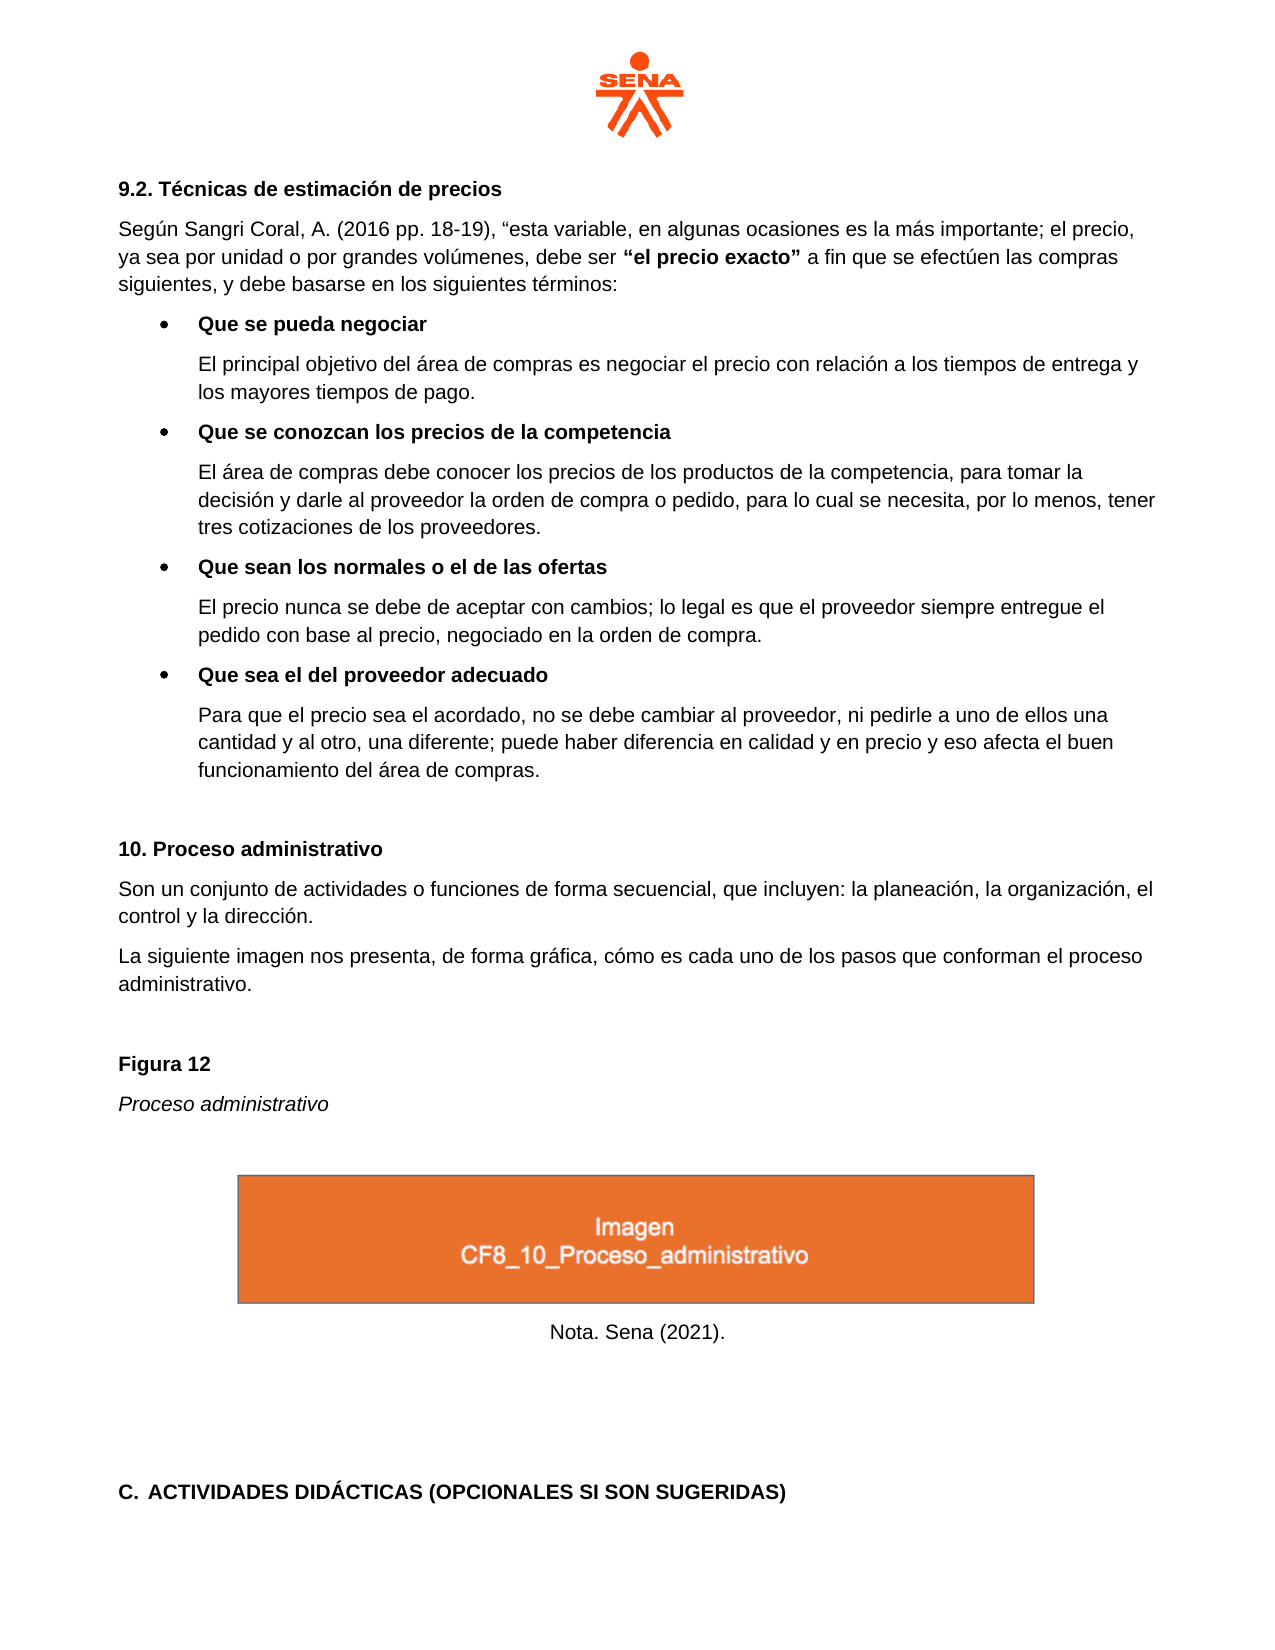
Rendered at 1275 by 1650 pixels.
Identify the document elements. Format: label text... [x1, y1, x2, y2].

text Proceso administrativo [118, 1091, 1157, 1115]
text 9.2. Técnicas de estimación de precios [118, 177, 1157, 201]
list El principal objetivo del área de compras es negociar el precio con relación a los tiempos de entrega y los mayores tiempos de pago. [198, 352, 1157, 404]
list ACTIVIDADES DIDÁCTICAS (OPCIONALES SI SON SUGERIDAS) [118, 1480, 1157, 1504]
list El precio nunca se debe de aceptar con cambios; lo legal es que el proveedor siempre entregue el pedido con base al precio, negociado en la orden de compra. [198, 595, 1157, 646]
text Según Sangri Coral, A. (2016 pp. 18-19), “esta variable, en algunas ocasiones es la más importante; el precio, ya sea por unidad o por grandes volúmenes, debe ser “el precio exacto” a fin que se efectúen las compras siguientes, y debe basarse en los siguientes términos: [118, 217, 1157, 296]
list Para que el precio sea el acordado, no se debe cambiar al proveedor, ni pedirle a uno de ellos una cantidad y al otro, una diferente; puede haber diferencia en calidad y en precio y eso afecta el buen funcionamiento del área de compras. [198, 703, 1157, 782]
text Figura 12 [118, 1051, 1157, 1075]
list Que sean los normales o el de las ofertas [160, 555, 1157, 579]
text Son un conjunto de actividades o funciones de forma secuencial, que incluyen: la planeación, la organización, el control y la dirección. [118, 876, 1157, 928]
list Que sea el del proveedor adecuado [160, 662, 1157, 687]
text Nota. Sena (2021). [118, 1320, 1157, 1344]
picture [585, 48, 690, 142]
list El área de compras debe conocer los precios de los productos de la competencia, para tomar la decisión y darle al proveedor la orden de compra o pedido, para lo cual se necesita, por lo menos, tener tres cotizaciones de los proveedores. [198, 460, 1157, 539]
text La siguiente imagen nos presenta, de forma gráfica, cómo es cada uno de los pasos que conforman el proceso administrativo. [118, 944, 1157, 995]
list Que se pueda negociar [160, 312, 1157, 336]
picture [235, 1171, 1040, 1308]
list Que se conozcan los precios de la competencia [160, 420, 1157, 444]
text 10. Proceso administrativo [118, 836, 1157, 860]
